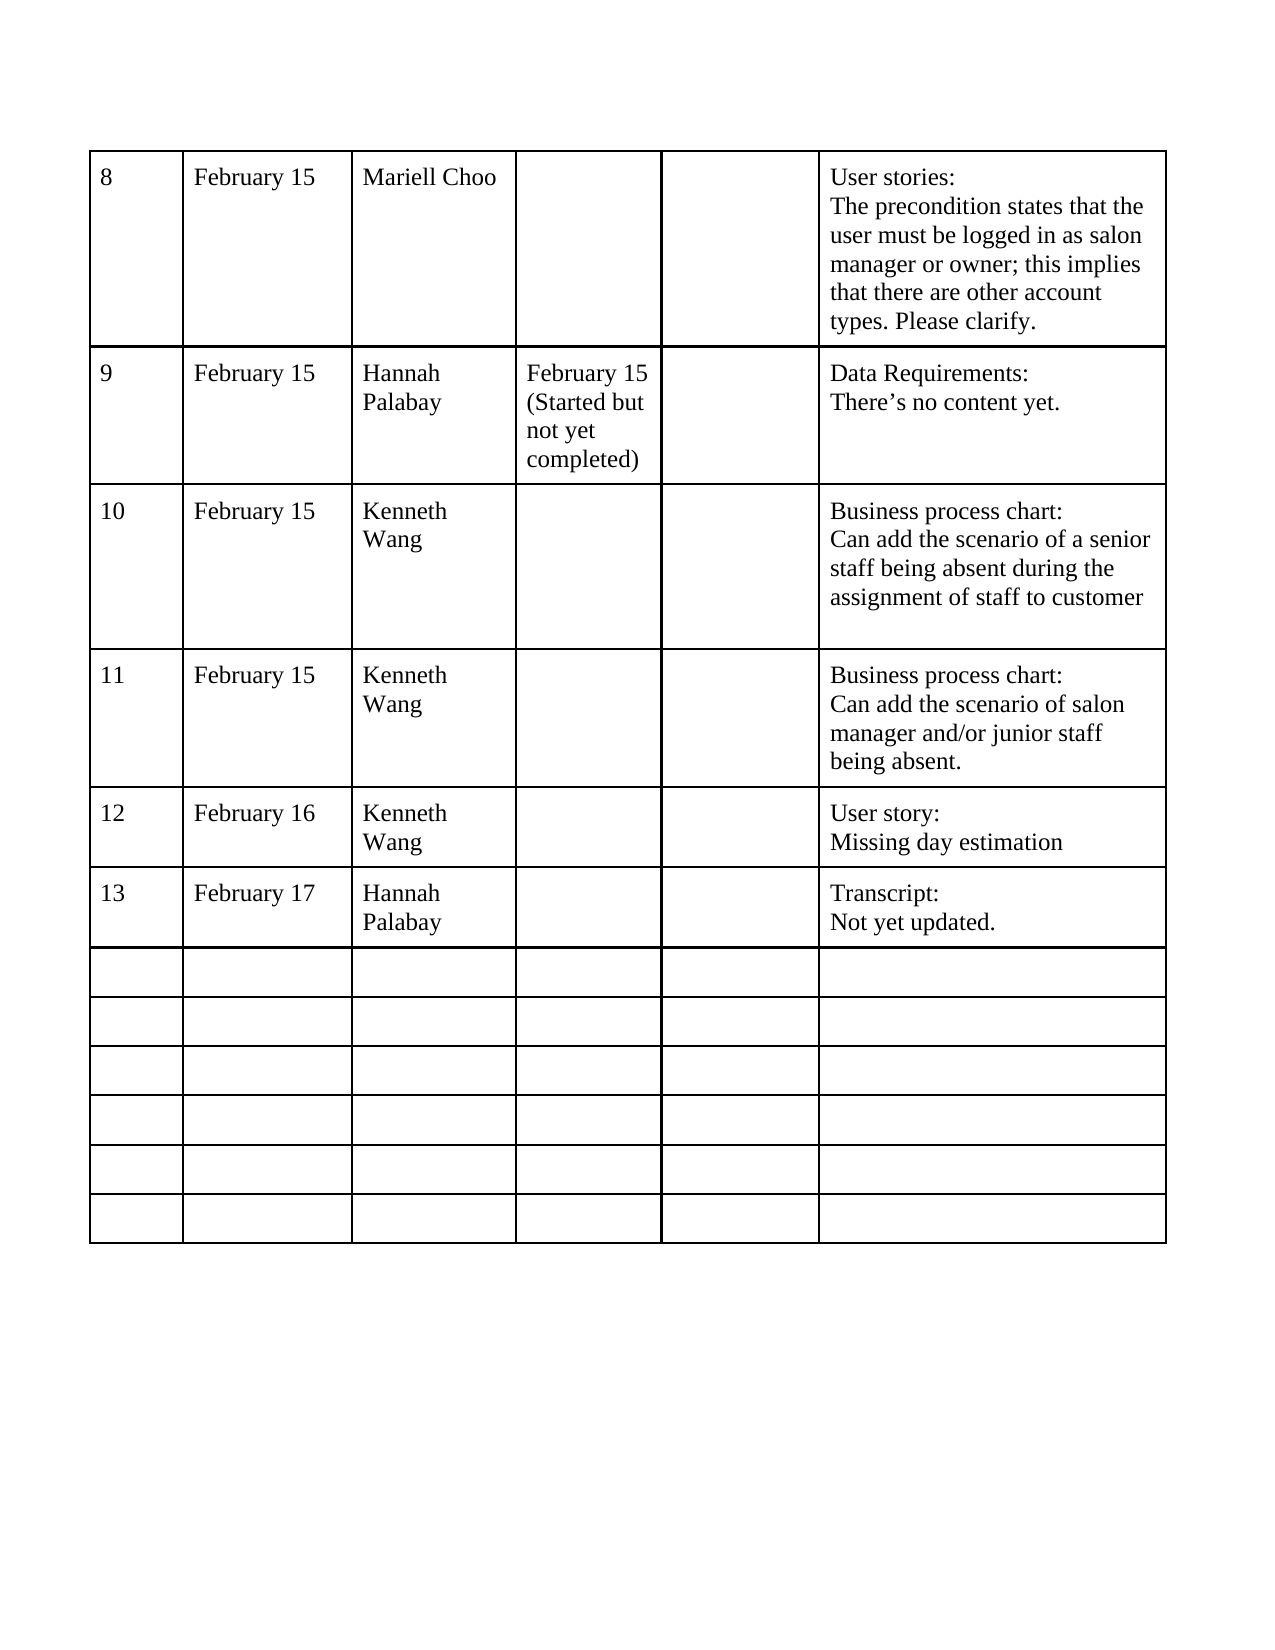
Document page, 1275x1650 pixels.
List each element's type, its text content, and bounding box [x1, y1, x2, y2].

table_cell 13 [91, 868, 182, 946]
table_cell [663, 650, 818, 786]
table_cell [353, 949, 515, 996]
table_cell [184, 1047, 351, 1094]
table_cell User story: Missing day estimation [820, 788, 1165, 866]
table_cell [820, 1146, 1165, 1193]
table_cell February 15 (Started but not yet completed) [517, 348, 660, 483]
table_cell User stories: The precondition states that the user must be logged in as salon manager or owner; this implies that there are other account types. Please clarify. [820, 152, 1165, 345]
table_cell Data Requirements: There’s no content yet. [820, 348, 1165, 483]
table_cell [184, 949, 351, 996]
table_cell [517, 1047, 660, 1094]
table_cell [820, 1195, 1165, 1242]
table_cell [517, 485, 660, 648]
table_cell [91, 1195, 182, 1242]
table_cell Mariell Choo [353, 152, 515, 345]
table_cell [184, 1146, 351, 1193]
table_cell [663, 868, 818, 946]
table_cell [820, 1096, 1165, 1143]
table_cell [517, 949, 660, 996]
table_cell [517, 1146, 660, 1193]
table_cell [663, 1146, 818, 1193]
table_cell February 17 [184, 868, 351, 946]
table_cell [517, 868, 660, 946]
table_cell [353, 1047, 515, 1094]
table_cell February 15 [184, 485, 351, 648]
table_cell [353, 1195, 515, 1242]
table_cell Business process chart: Can add the scenario of a senior staff being absent during the assignment of staff to customer [820, 485, 1165, 648]
table_cell [663, 788, 818, 866]
table_cell [91, 1146, 182, 1193]
table_cell [517, 152, 660, 345]
table_cell [353, 1096, 515, 1143]
table_cell [353, 1146, 515, 1193]
table_cell 11 [91, 650, 182, 786]
table_cell 12 [91, 788, 182, 866]
table_cell [91, 949, 182, 996]
table_cell Kenneth Wang [353, 788, 515, 866]
table_cell [663, 1096, 818, 1143]
table_cell [184, 1195, 351, 1242]
table_cell [820, 1047, 1165, 1094]
table_cell Transcript: Not yet updated. [820, 868, 1165, 946]
table_cell [353, 998, 515, 1045]
table_cell [517, 650, 660, 786]
table_cell [663, 348, 818, 483]
table_cell [663, 998, 818, 1045]
table_cell [91, 998, 182, 1045]
table_cell February 15 [184, 650, 351, 786]
table_cell [663, 1195, 818, 1242]
table_cell Hannah Palabay [353, 868, 515, 946]
table_cell Kenneth Wang [353, 650, 515, 786]
table_cell 8 [91, 152, 182, 345]
table_cell Hannah Palabay [353, 348, 515, 483]
table_cell Business process chart: Can add the scenario of salon manager and/or junior staff being absent. [820, 650, 1165, 786]
table_cell February 16 [184, 788, 351, 866]
table_cell [517, 998, 660, 1045]
table_cell [663, 1047, 818, 1094]
table_cell [663, 949, 818, 996]
table_cell February 15 [184, 348, 351, 483]
table_cell Kenneth Wang [353, 485, 515, 648]
table_cell [663, 152, 818, 345]
table_cell [517, 788, 660, 866]
table_cell [91, 1096, 182, 1143]
table_cell [663, 485, 818, 648]
table_cell [820, 998, 1165, 1045]
table_cell [517, 1096, 660, 1143]
table_cell [91, 1047, 182, 1094]
table_cell 10 [91, 485, 182, 648]
table_cell 9 [91, 348, 182, 483]
table_cell [184, 998, 351, 1045]
table_cell [184, 1096, 351, 1143]
table_cell [517, 1195, 660, 1242]
table_cell [820, 949, 1165, 996]
table_cell February 15 [184, 152, 351, 345]
